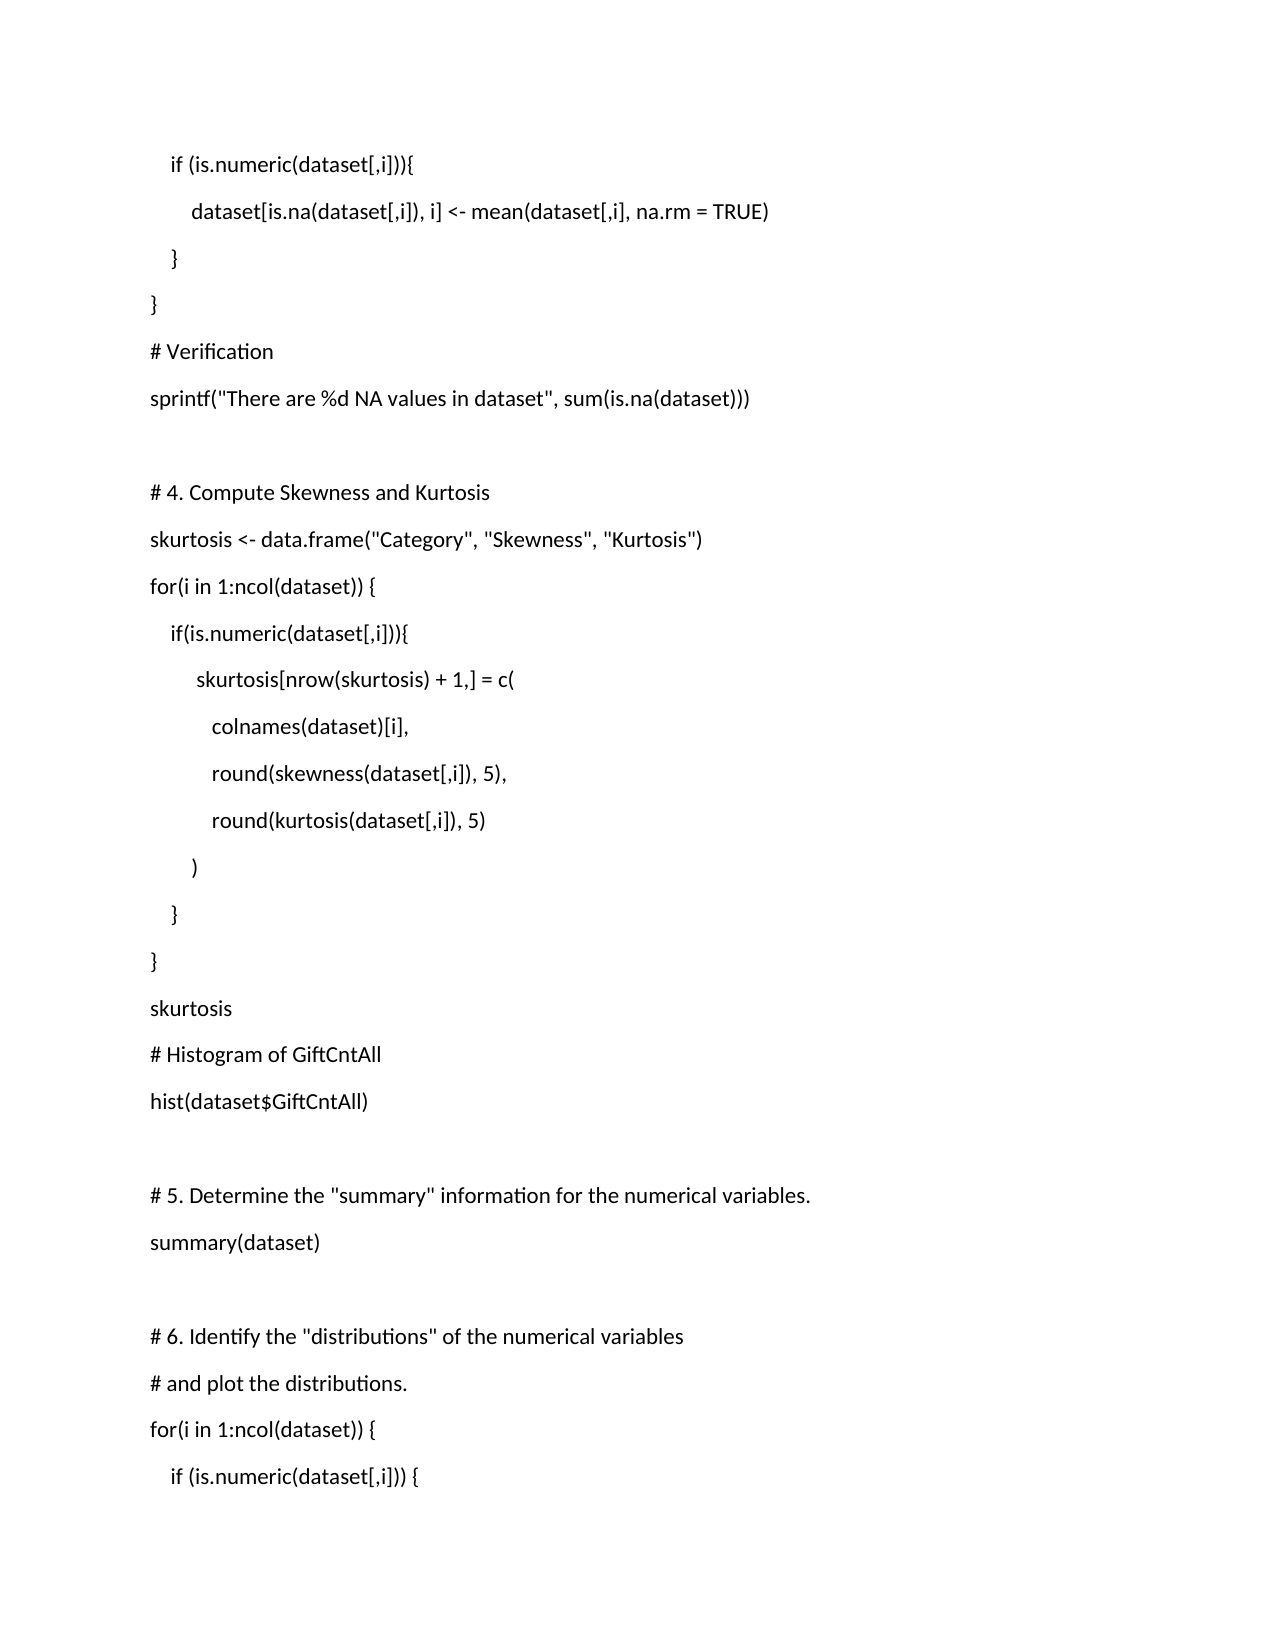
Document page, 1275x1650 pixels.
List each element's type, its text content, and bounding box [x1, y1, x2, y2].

text for(i in 1:ncol(dataset)) { [150, 1416, 1125, 1444]
text colnames(dataset)[i], [150, 712, 1125, 741]
text round(kurtosis(dataset[,i]), 5) [150, 806, 1125, 834]
text } [150, 244, 1125, 272]
text round(skewness(dataset[,i]), 5), [150, 759, 1125, 787]
text # and plot the distributions. [150, 1369, 1125, 1397]
text if (is.numeric(dataset[,i])) { [150, 1462, 1125, 1491]
text if (is.numeric(dataset[,i])){ [150, 150, 1125, 178]
text ) [150, 853, 1125, 881]
text skurtosis <- data.frame("Category", "Skewness", "Kurtosis") [150, 525, 1125, 553]
text # Verification [150, 337, 1125, 366]
text } [150, 900, 1125, 928]
text dataset[is.na(dataset[,i]), i] <- mean(dataset[,i], na.rm = TRUE) [150, 197, 1125, 225]
text summary(dataset) [150, 1228, 1125, 1256]
text sprintf("There are %d NA values in dataset", sum(is.na(dataset))) [150, 384, 1125, 412]
text } [150, 291, 1125, 319]
text } [150, 947, 1125, 975]
text if(is.numeric(dataset[,i])){ [150, 619, 1125, 647]
text # 5. Determine the "summary" information for the numerical variables. [150, 1181, 1125, 1209]
text # Histogram of GiftCntAll [150, 1041, 1125, 1069]
text skurtosis[nrow(skurtosis) + 1,] = c( [150, 666, 1125, 694]
text hist(dataset$GiftCntAll) [150, 1087, 1125, 1116]
text # 6. Identify the "distributions" of the numerical variables [150, 1322, 1125, 1350]
text for(i in 1:ncol(dataset)) { [150, 572, 1125, 600]
text skurtosis [150, 994, 1125, 1022]
text # 4. Compute Skewness and Kurtosis [150, 478, 1125, 506]
